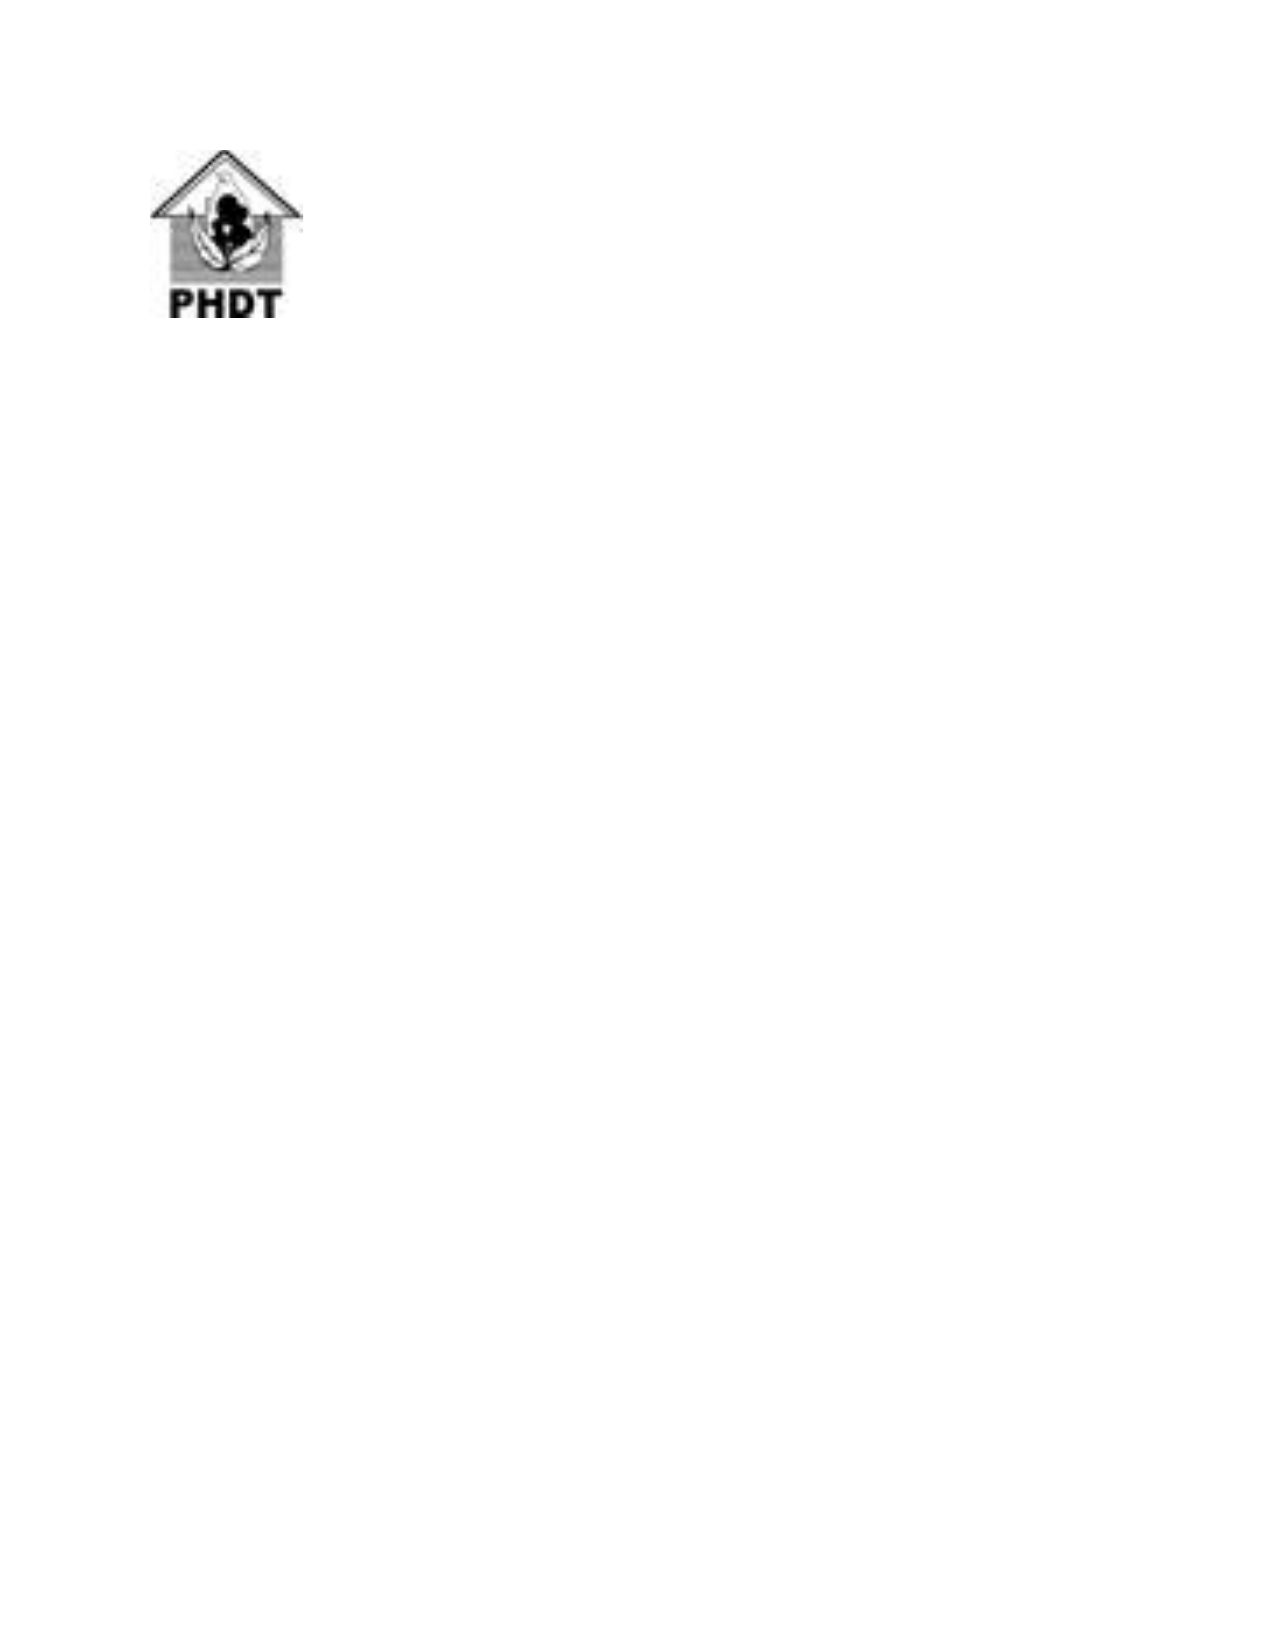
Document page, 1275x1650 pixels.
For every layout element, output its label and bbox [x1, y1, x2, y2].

picture [150, 150, 304, 318]
